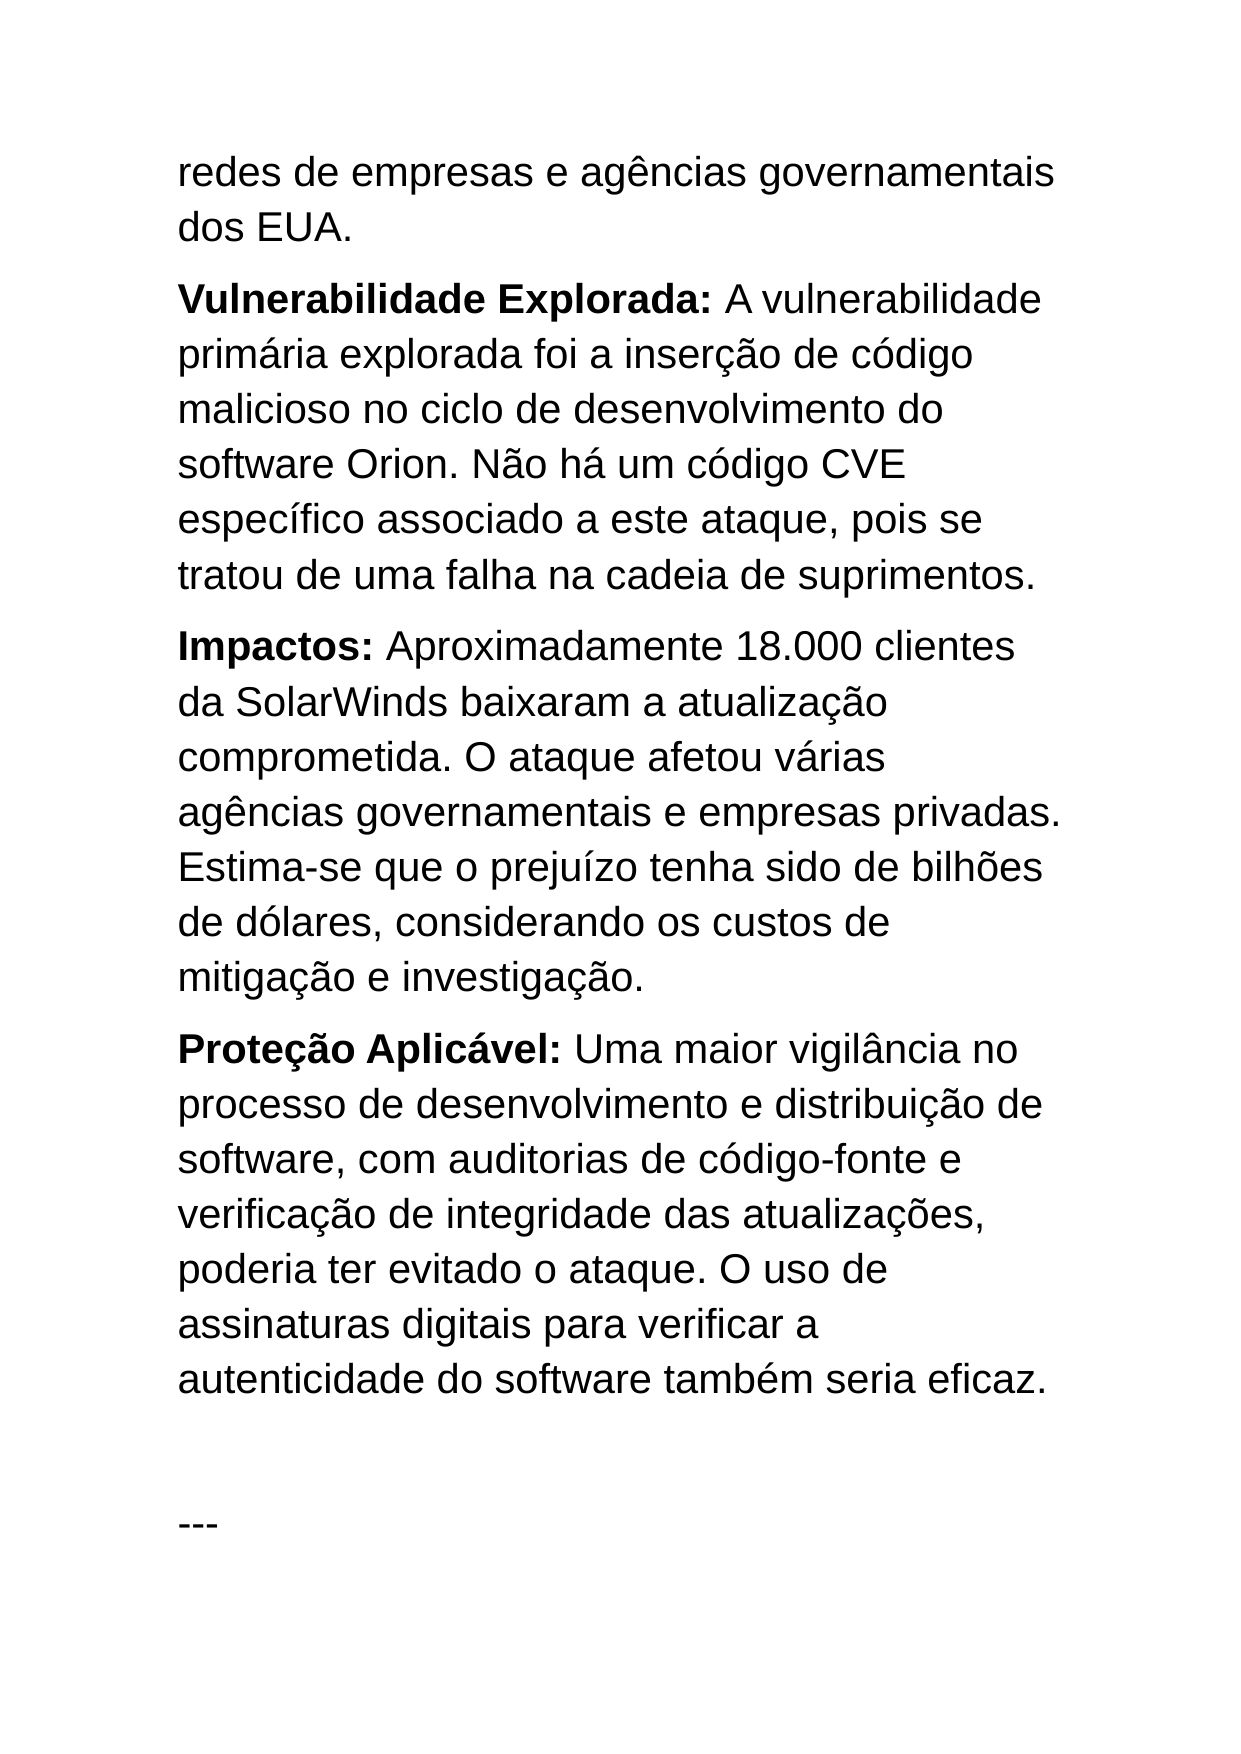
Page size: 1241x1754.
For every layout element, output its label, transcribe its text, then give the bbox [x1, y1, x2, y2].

text Vulnerabilidade Explorada: A vulnerabilidade primária explorada foi a inserção de código malicioso no ciclo de desenvolvimento do software Orion. Não há um código CVE específico associado a este ataque, pois se tratou de uma falha na cadeia de suprimentos. [177, 274, 1063, 598]
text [177, 148, 1063, 251]
text Proteção Aplicável: Uma maior vigilância no processo de desenvolvimento e distribuição de software, com auditorias de código-fonte e verificação de integridade das atualizações, poderia ter evitado o ataque. O uso de assinaturas digitais para verificar a autenticidade do software também seria eficaz. [177, 1024, 1063, 1403]
text --- [177, 1498, 1063, 1546]
text Impactos: Aproximadamente 18.000 clientes da SolarWinds baixaram a atualização comprometida. O ataque afetou várias agências governamentais e empresas privadas. Estima-se que o prejuízo tenha sido de bilhões de dólares, considerando os custos de mitigação e investigação. [177, 622, 1063, 1000]
